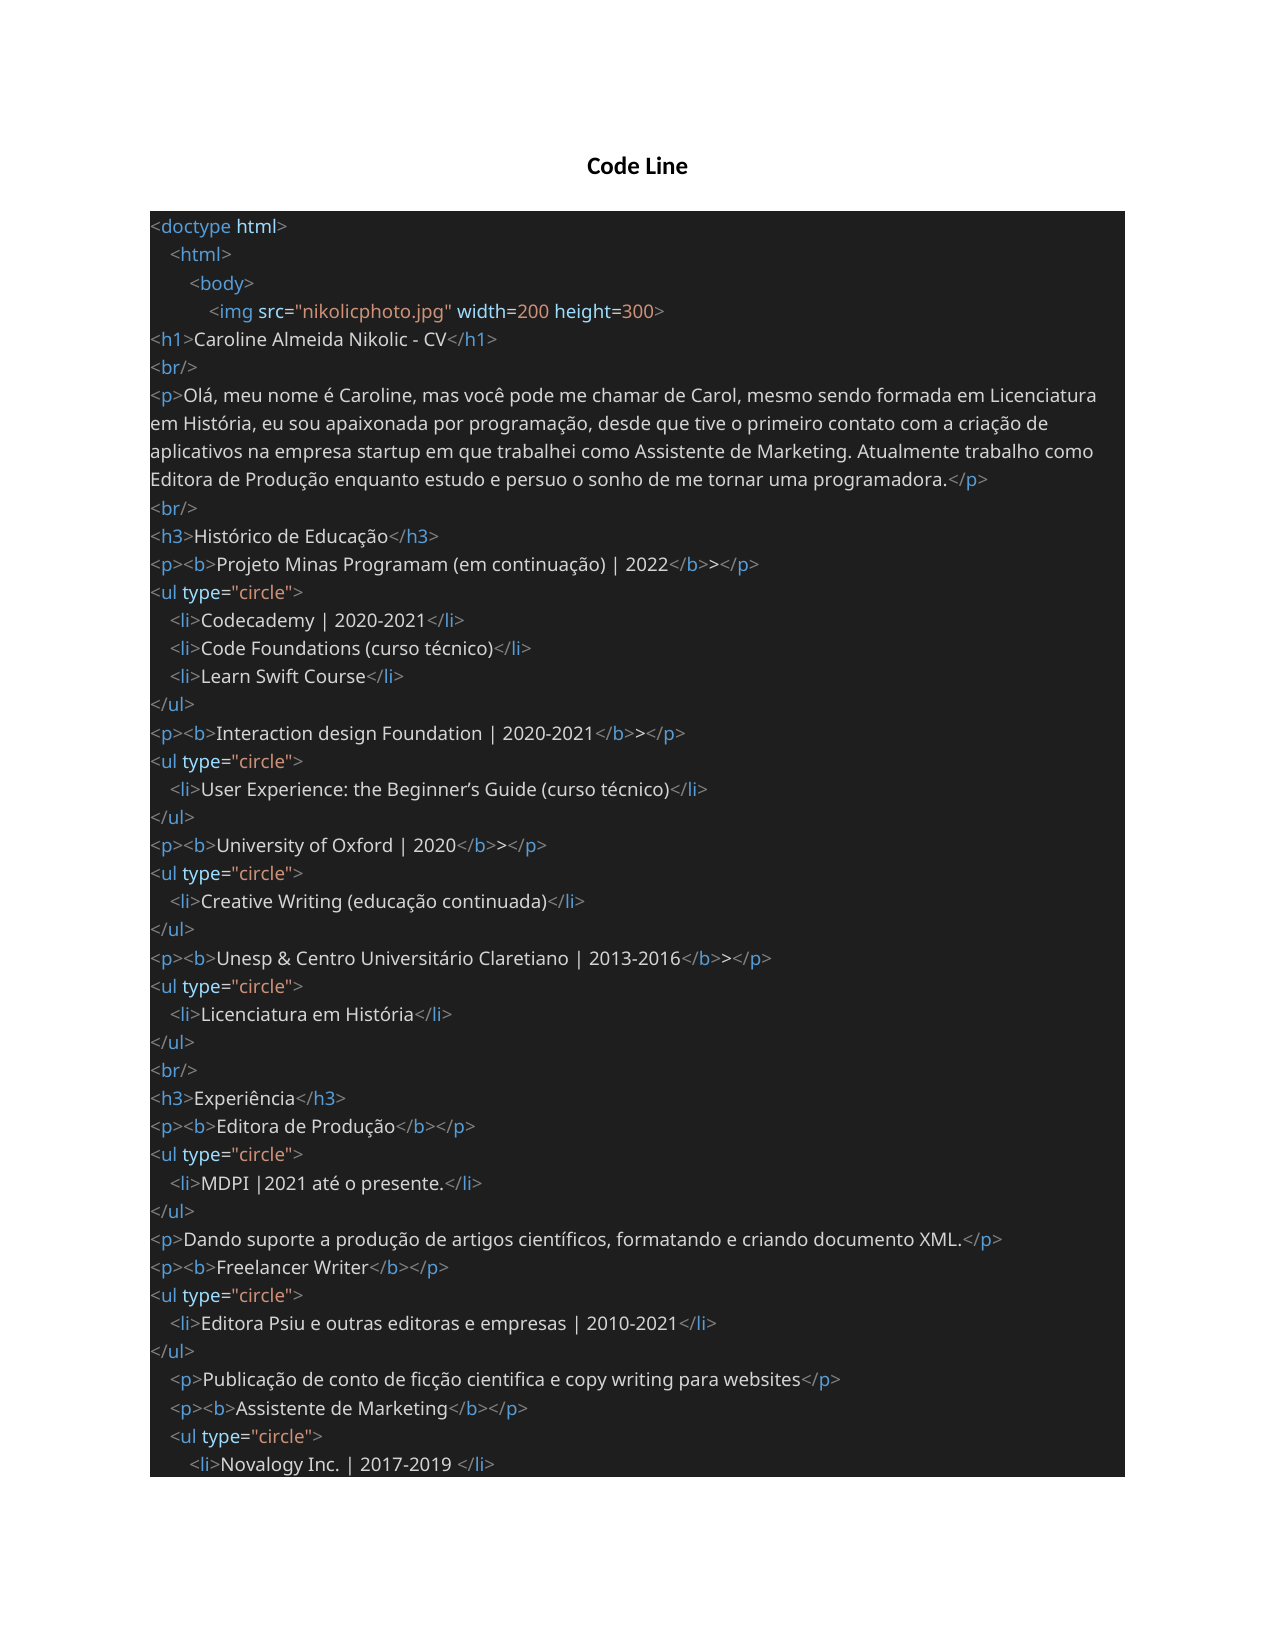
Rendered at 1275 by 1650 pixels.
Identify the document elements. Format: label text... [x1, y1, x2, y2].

text <h3>Histórico de Educação</h3> [150, 520, 1125, 548]
text <p>Publicação de conto de ficção cientifica e copy writing para websites</p> [150, 1364, 1125, 1392]
text <ul type="circle"> [150, 1420, 1125, 1448]
text <p><b>Assistente de Marketing</b></p> [150, 1392, 1125, 1420]
text <ul type="circle"> [150, 970, 1125, 998]
text <li>Codecademy | 2020-2021</li> [150, 605, 1125, 633]
text </ul> [150, 802, 1125, 830]
text <li>Code Foundations (curso técnico)</li> [150, 633, 1125, 661]
text <br/> [150, 492, 1125, 520]
text <html> [150, 239, 1125, 267]
text <li>Novalogy Inc. | 2017-2019 </li> [150, 1448, 1125, 1477]
text </ul> [150, 1027, 1125, 1055]
text Code Line [150, 150, 1125, 181]
text <li>Editora Psiu e outras editoras e empresas | 2010-2021</li> [150, 1308, 1125, 1336]
text <li>MDPI |2021 até o presente.</li> [150, 1167, 1125, 1195]
text <h1>Caroline Almeida Nikolic - CV</h1> [150, 323, 1125, 352]
text <br/> [150, 352, 1125, 380]
text <ul type="circle"> [150, 858, 1125, 886]
text <br/> [150, 1055, 1125, 1083]
text <p><b>University of Oxford | 2020</b>></p> [150, 830, 1125, 858]
text <li>Creative Writing (educação continuada)</li> [150, 886, 1125, 914]
text <p><b>Interaction design Foundation | 2020-2021</b>></p> [150, 717, 1125, 745]
text <img src="nikolicphoto.jpg" width=200 height=300> [150, 295, 1125, 323]
text <li>Licenciatura em História</li> [150, 998, 1125, 1027]
text <li>Learn Swift Course</li> [150, 661, 1125, 689]
text <p>Olá, meu nome é Caroline, mas você pode me chamar de Carol, mesmo sendo formada em Licenciatura em História, eu sou apaixonada por programação, desde que tive o primeiro contato com a criação de aplicativos na empresa startup em que trabalhei como Assistente de Marketing. Atualmente trabalho como Editora de Produção enquanto estudo e persuo o sonho de me tornar uma programadora.</p> [150, 380, 1125, 492]
text <h3>Experiência</h3> [150, 1083, 1125, 1111]
text <p><b>Projeto Minas Programam (em continuação) | 2022</b>></p> [150, 548, 1125, 577]
text <p><b>Editora de Produção</b></p> [150, 1111, 1125, 1139]
text <p>Dando suporte a produção de artigos científicos, formatando e criando documento XML.</p> [150, 1223, 1125, 1252]
text <li>User Experience: the Beginner’s Guide (curso técnico)</li> [150, 773, 1125, 802]
text <ul type="circle"> [150, 745, 1125, 773]
text <p><b>Freelancer Writer</b></p> [150, 1252, 1125, 1280]
text <ul type="circle"> [150, 577, 1125, 605]
text <p><b>Unesp & Centro Universitário Claretiano | 2013-2016</b>></p> [150, 942, 1125, 970]
text <ul type="circle"> [150, 1280, 1125, 1308]
text </ul> [150, 1195, 1125, 1223]
text <doctype html> [150, 211, 1125, 239]
text <body> [150, 267, 1125, 295]
text </ul> [150, 689, 1125, 717]
text </ul> [150, 914, 1125, 942]
text <ul type="circle"> [150, 1139, 1125, 1167]
text </ul> [150, 1336, 1125, 1364]
